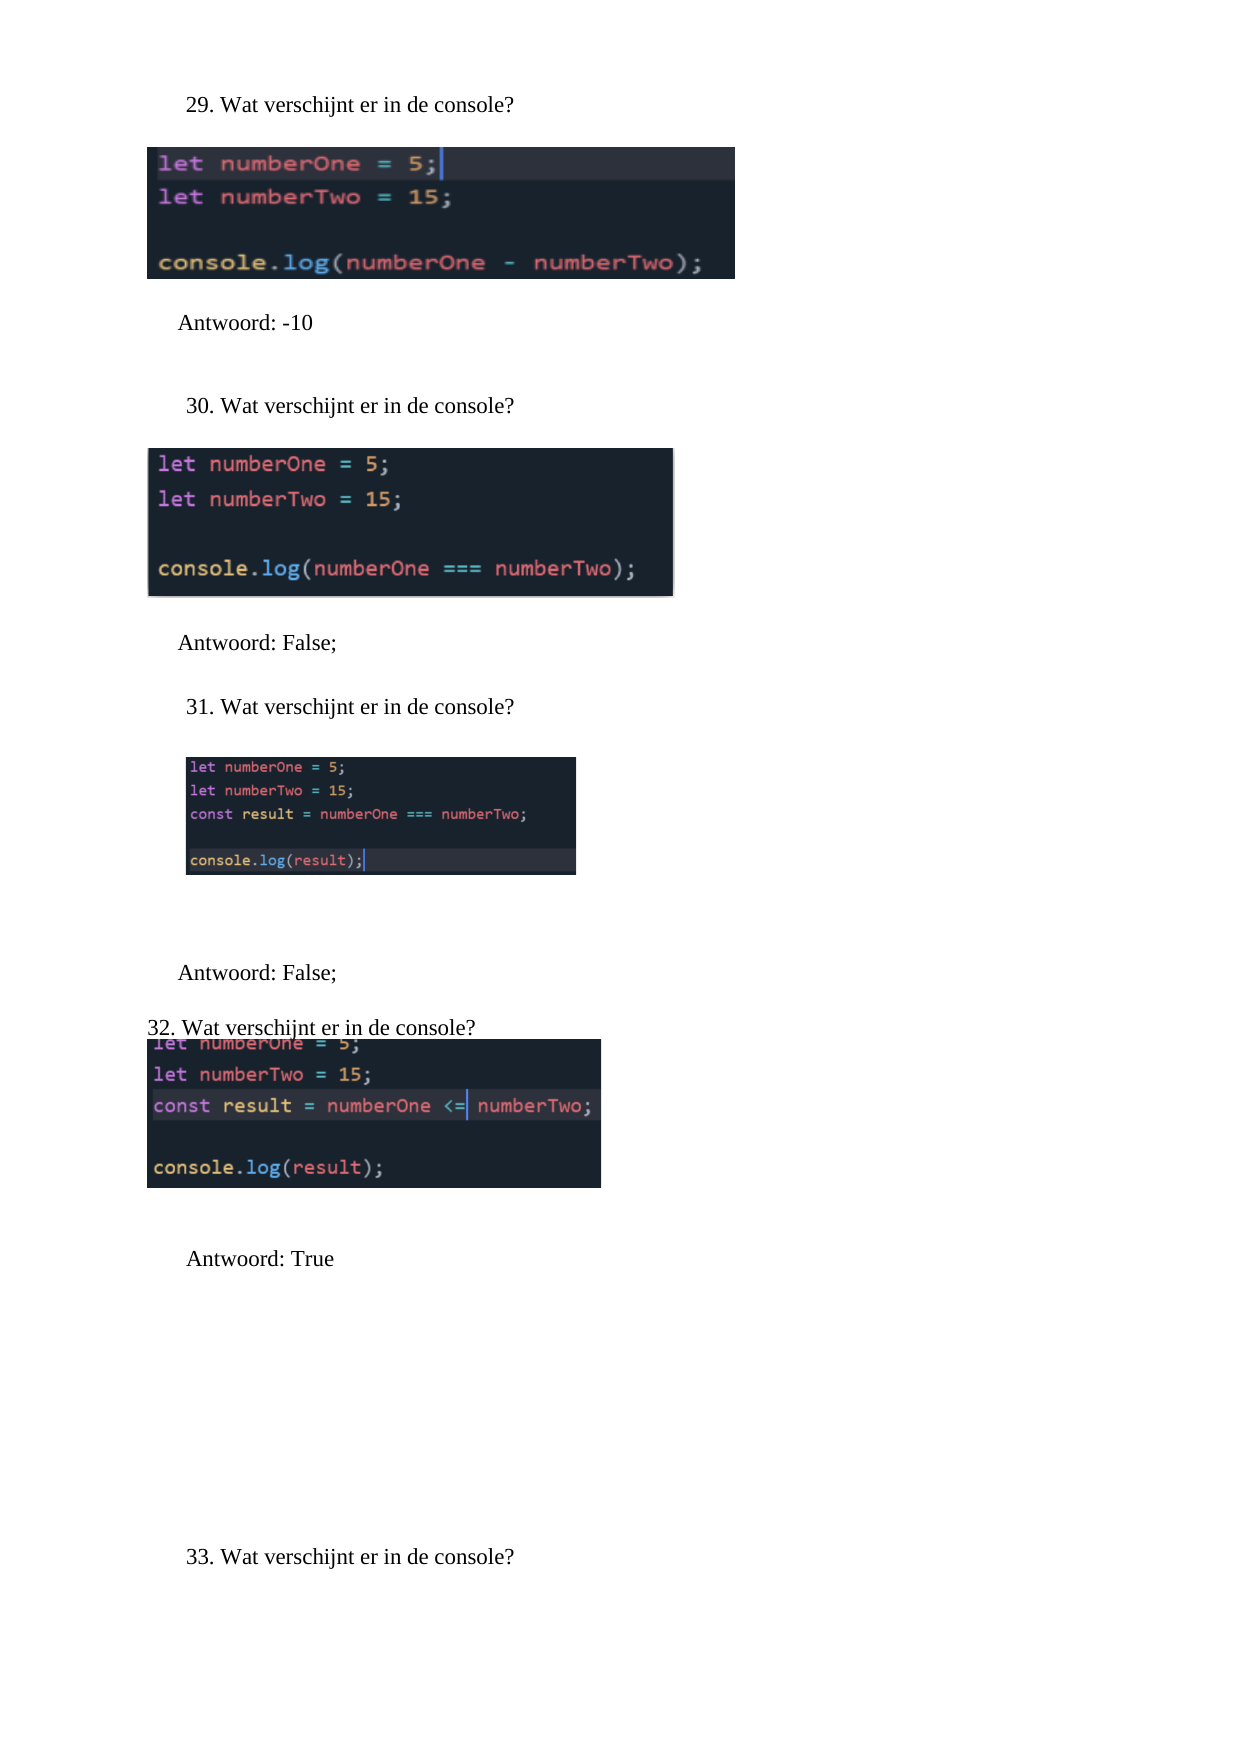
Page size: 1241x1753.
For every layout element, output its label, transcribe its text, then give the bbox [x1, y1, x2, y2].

text 29. Wat verschijnt er in de console? [186, 91, 1184, 117]
picture [147, 147, 735, 279]
text Antwoord: -10 [147, 309, 1184, 335]
text Antwoord: False; [147, 628, 1184, 655]
text 31. Wat verschijnt er in de console? [186, 693, 1184, 719]
text Antwoord: False; [102, 962, 1024, 986]
picture [147, 1039, 602, 1188]
text 32. Wat verschijnt er in de console? [147, 1016, 1024, 1040]
text 30. Wat verschijnt er in de console? [186, 392, 1184, 418]
picture [147, 448, 675, 598]
text 33. Wat verschijnt er in de console? [186, 1543, 1184, 1569]
text Antwoord: True [147, 1247, 1024, 1271]
picture [185, 757, 577, 875]
